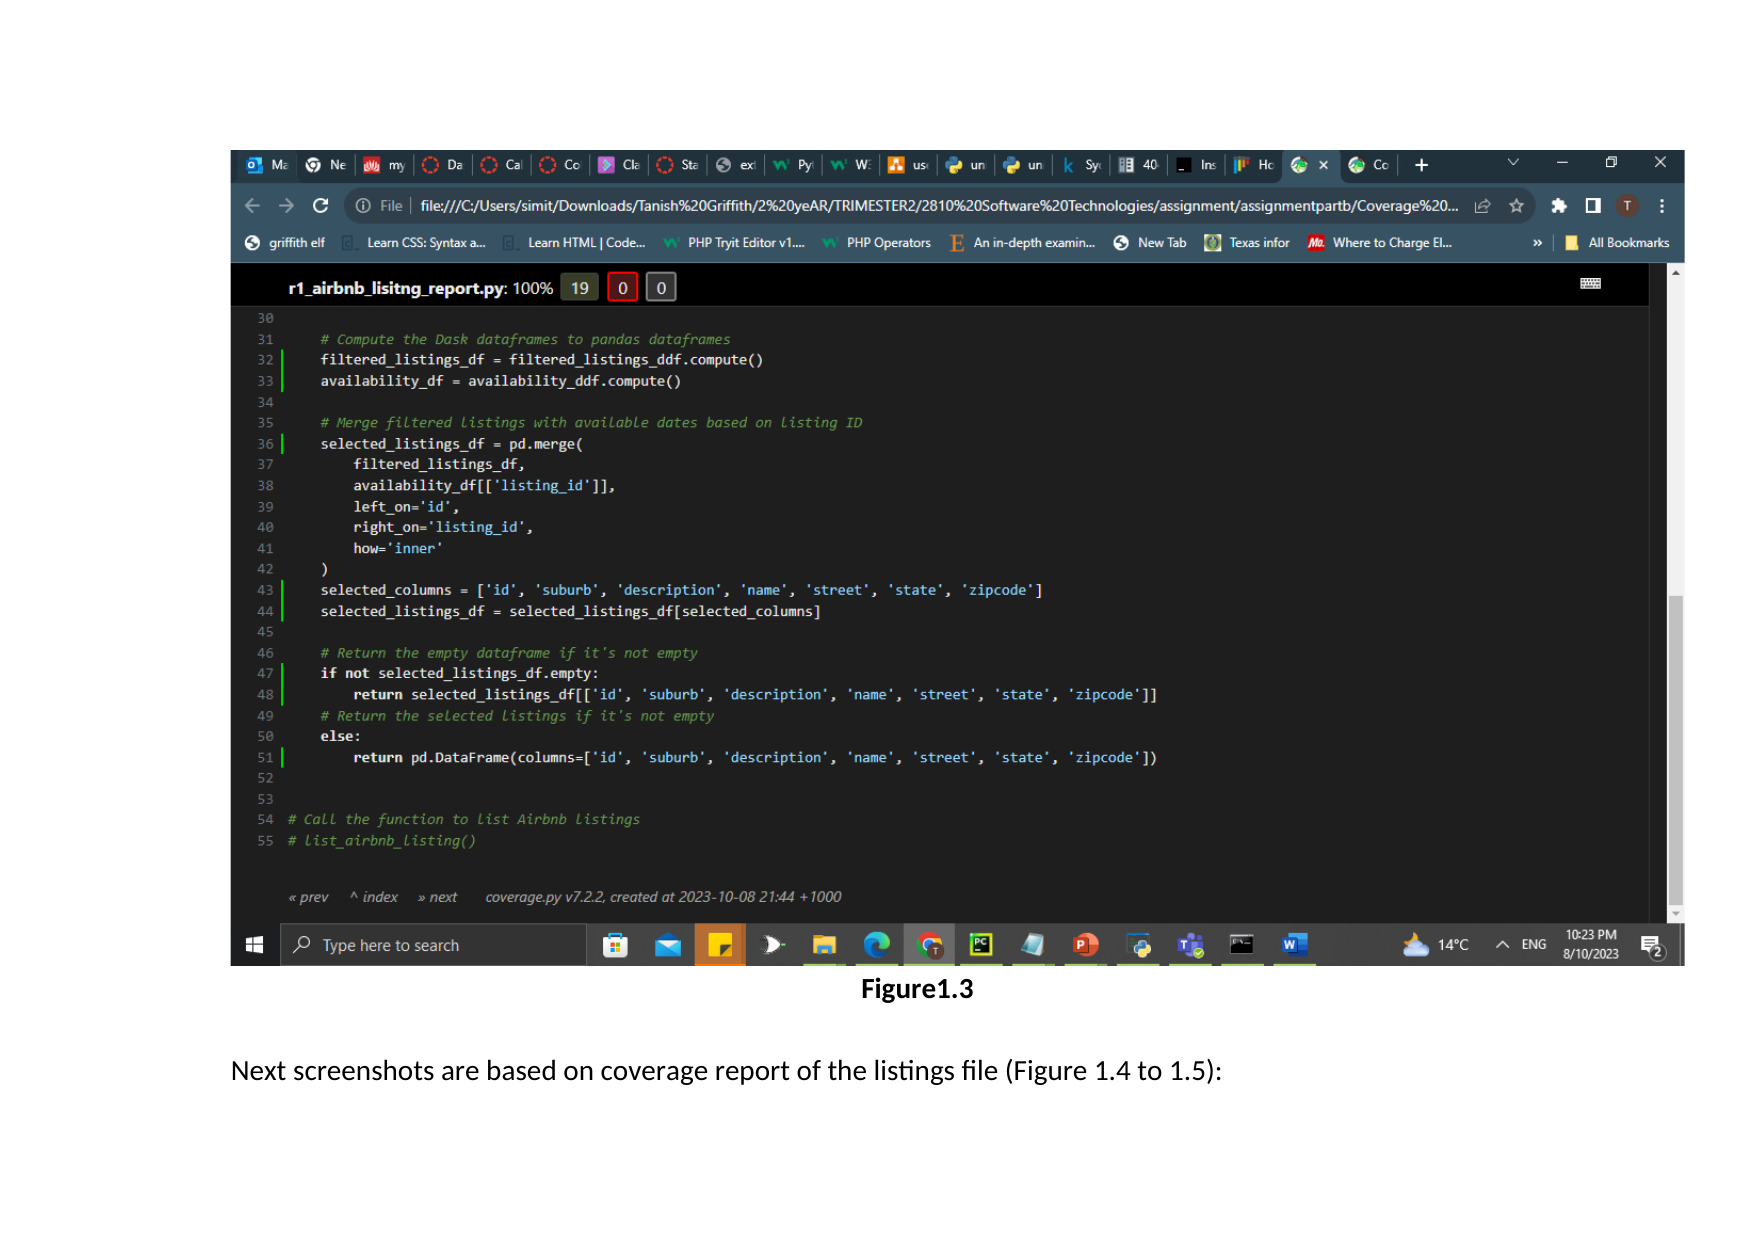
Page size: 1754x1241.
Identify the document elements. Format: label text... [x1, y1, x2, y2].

list Next screenshots are based on coverage report of the listings file (Figure 1.4 to 1.5): [231, 1052, 1604, 1088]
list Figure1.3 [231, 970, 1604, 1006]
picture [230, 150, 1685, 966]
